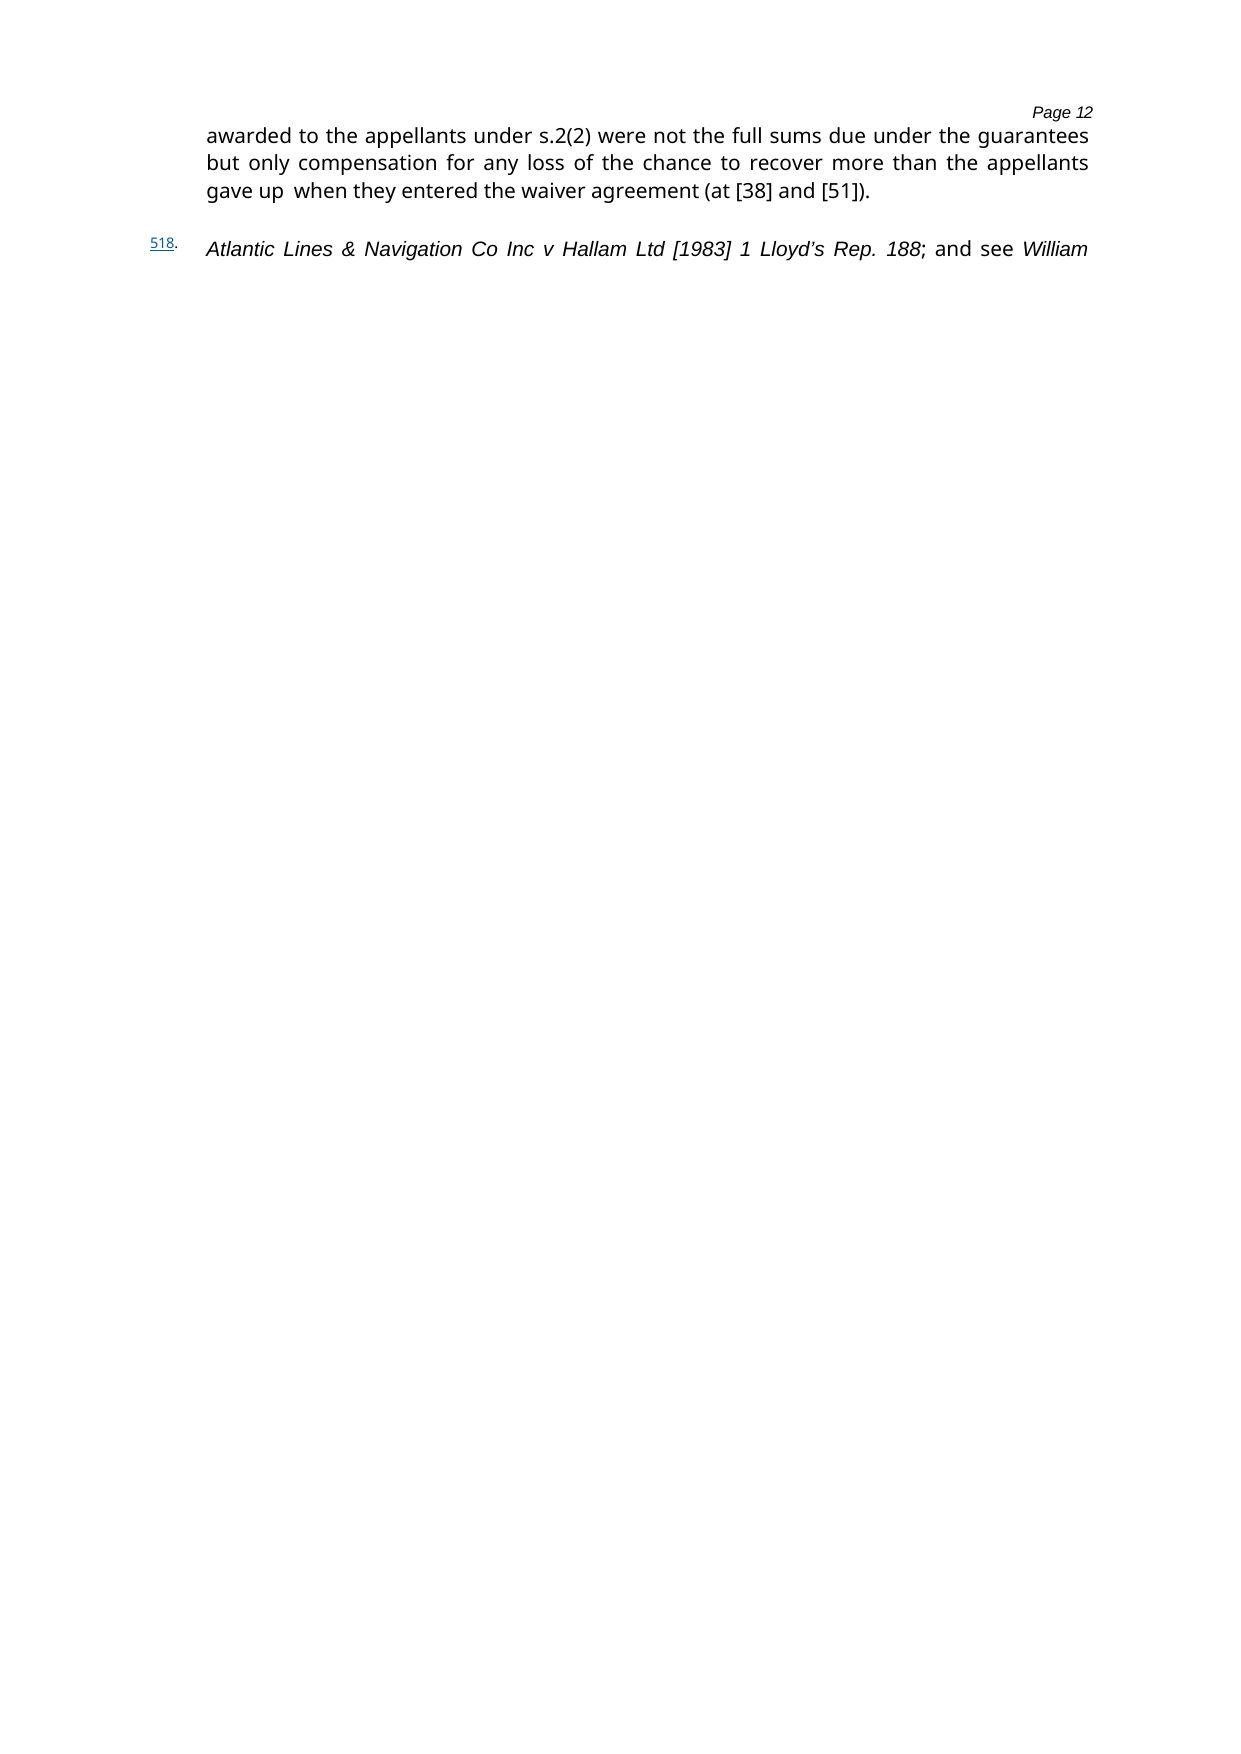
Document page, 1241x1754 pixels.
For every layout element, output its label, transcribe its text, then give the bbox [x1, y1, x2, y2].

text 518. Atlantic Lines & Navigation Co Inc v Hallam Ltd [1983] 1 Lloyd’s Rep. 188; and see William [150, 233, 1107, 262]
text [150, 121, 1090, 204]
